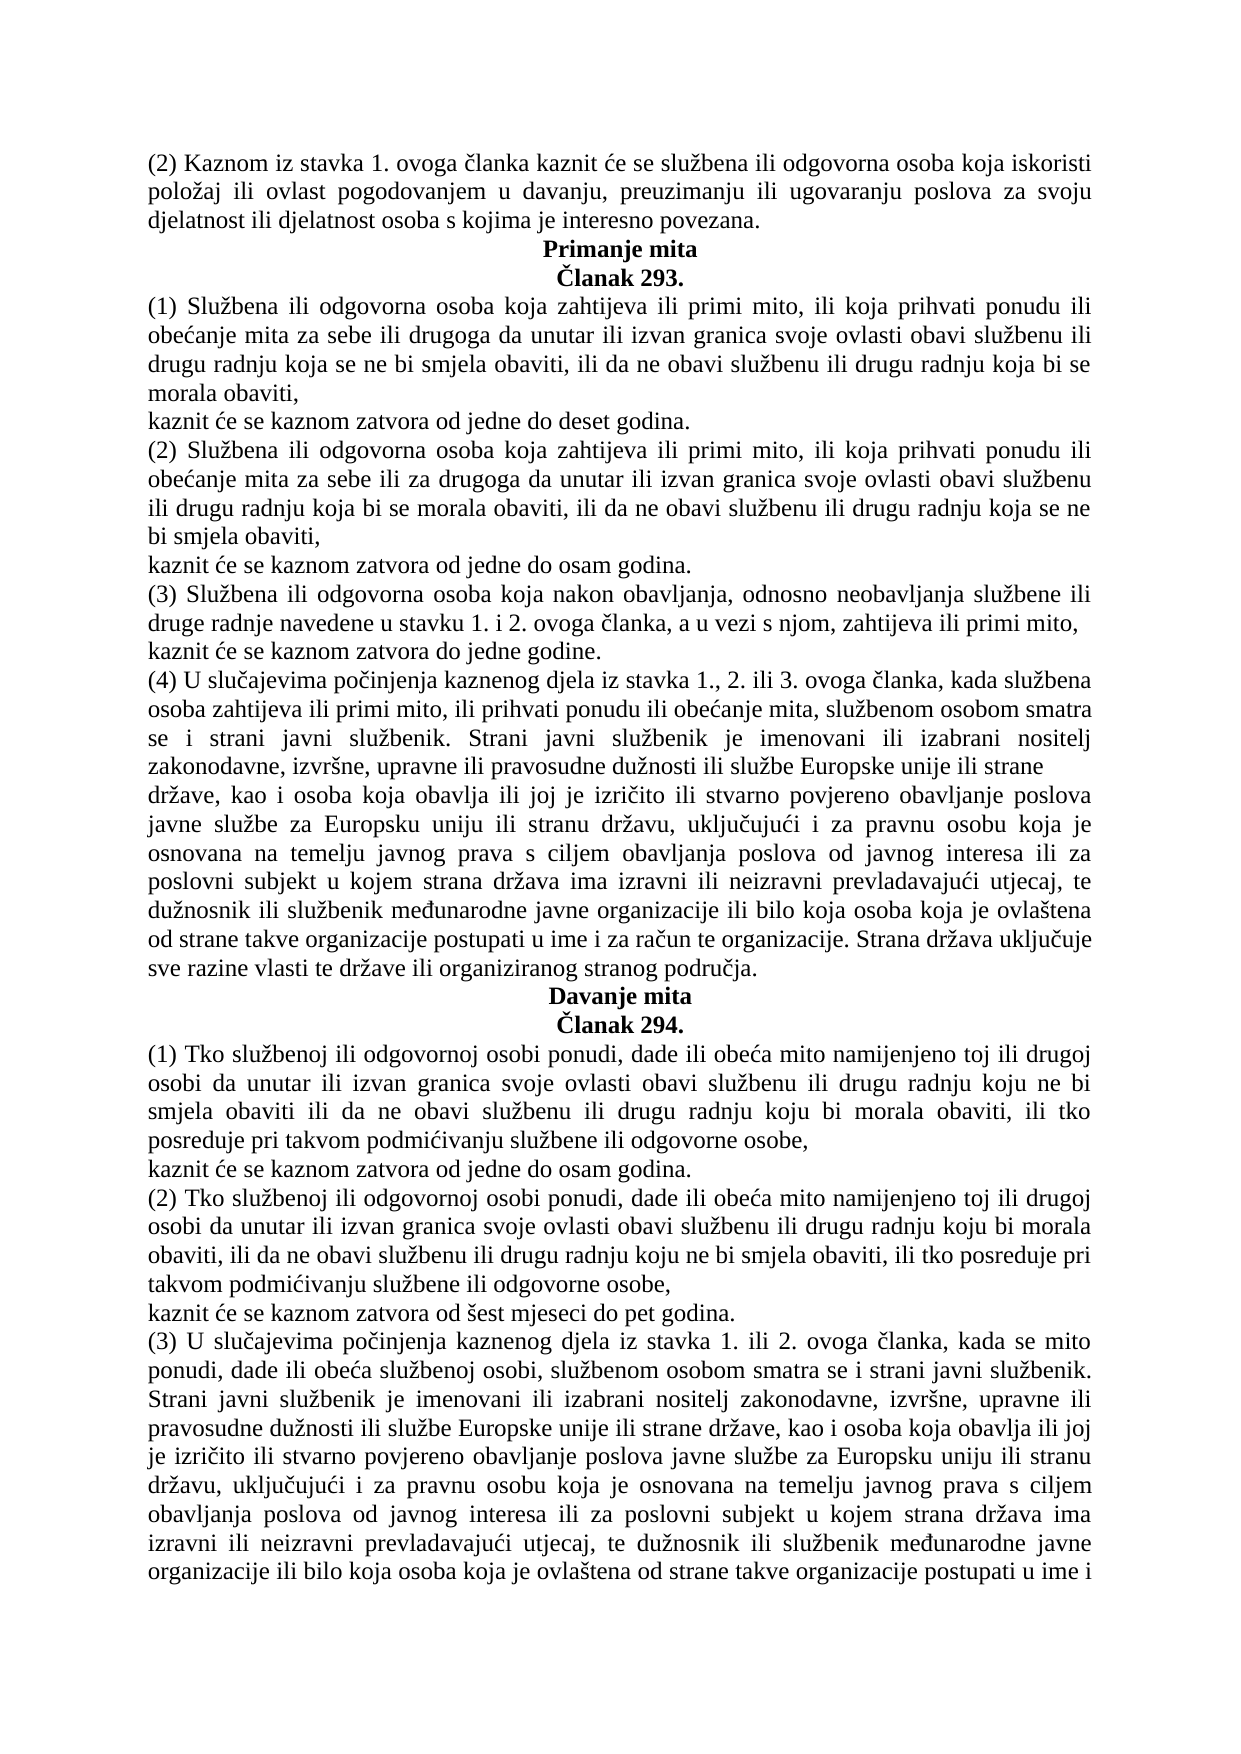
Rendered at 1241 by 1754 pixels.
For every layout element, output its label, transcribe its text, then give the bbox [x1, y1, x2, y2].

text kaznit će se kaznom zatvora do jedne godine. [148, 636, 1093, 665]
text (1) Tko službenoj ili odgovornoj osobi ponudi, dade ili obeća mito namijenjeno toj ili drugoj osobi da unutar ili izvan granica svoje ovlasti obavi službenu ili drugu radnju koju ne bi smjela obaviti ili da ne obavi službenu ili drugu radnju koju bi morala obaviti, ili tko posreduje pri takvom podmićivanju službene ili odgovorne osobe, [148, 1039, 1093, 1154]
text (3) Službena ili odgovorna osoba koja nakon obavljanja, odnosno neobavljanja službene ili druge radnje navedene u stavku 1. i 2. ovoga članka, a u vezi s njom, zahtijeva ili primi mito, [148, 579, 1093, 636]
text (2) Tko službenoj ili odgovornoj osobi ponudi, dade ili obeća mito namijenjeno toj ili drugoj osobi da unutar ili izvan granica svoje ovlasti obavi službenu ili drugu radnju koju bi morala obaviti, ili da ne obavi službenu ili drugu radnju koju ne bi smjela obaviti, ili tko posreduje pri takvom podmićivanju službene ili odgovorne osobe, [148, 1183, 1093, 1298]
text kaznit će se kaznom zatvora od jedne do osam godina. [148, 1154, 1093, 1183]
text Članak 294. [148, 1010, 1093, 1039]
text (1) Službena ili odgovorna osoba koja zahtijeva ili primi mito, ili koja prihvati ponudu ili obećanje mita za sebe ili drugoga da unutar ili izvan granica svoje ovlasti obavi službenu ili drugu radnju koja se ne bi smjela obaviti, ili da ne obavi službenu ili drugu radnju koja bi se morala obaviti, [148, 291, 1093, 406]
text Davanje mita [148, 981, 1093, 1010]
text kaznit će se kaznom zatvora od jedne do deset godina. [148, 406, 1093, 435]
text (2) Kaznom iz stavka 1. ovoga članka kaznit će se službena ili odgovorna osoba koja iskoristi položaj ili ovlast pogodovanjem u davanju, preuzimanju ili ugovaranju poslova za svoju djelatnost ili djelatnost osoba s kojima je interesno povezana. [148, 148, 1093, 234]
text Primanje mita [148, 234, 1093, 263]
text (4) U slučajevima počinjenja kaznenog djela iz stavka 1., 2. ili 3. ovoga članka, kada službena osoba zahtijeva ili primi mito, ili prihvati ponudu ili obećanje mita, službenom osobom smatra se i strani javni službenik. Strani javni službenik je imenovani ili izabrani nositelj zakonodavne, izvršne, upravne ili pravosudne dužnosti ili službe Europske unije ili strane [148, 665, 1093, 780]
text Članak 293. [148, 263, 1093, 291]
text države, kao i osoba koja obavlja ili joj je izričito ili stvarno povjereno obavljanje poslova javne službe za Europsku uniju ili stranu državu, uključujući i za pravnu osobu koja je osnovana na temelju javnog prava s ciljem obavljanja poslova od javnog interesa ili za poslovni subjekt u kojem strana država ima izravni ili neizravni prevladavajući utjecaj, te dužnosnik ili službenik međunarodne javne organizacije ili bilo koja osoba koja je ovlaštena od strane takve organizacije postupati u ime i za račun te organizacije. Strana država uključuje sve razine vlasti te države ili organiziranog stranog područja. [148, 780, 1093, 981]
text kaznit će se kaznom zatvora od jedne do osam godina. [148, 550, 1093, 579]
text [148, 1326, 1093, 1585]
text kaznit će se kaznom zatvora od šest mjeseci do pet godina. [148, 1298, 1093, 1326]
text (2) Službena ili odgovorna osoba koja zahtijeva ili primi mito, ili koja prihvati ponudu ili obećanje mita za sebe ili za drugoga da unutar ili izvan granica svoje ovlasti obavi službenu ili drugu radnju koja bi se morala obaviti, ili da ne obavi službenu ili drugu radnju koja se ne bi smjela obaviti, [148, 435, 1093, 550]
